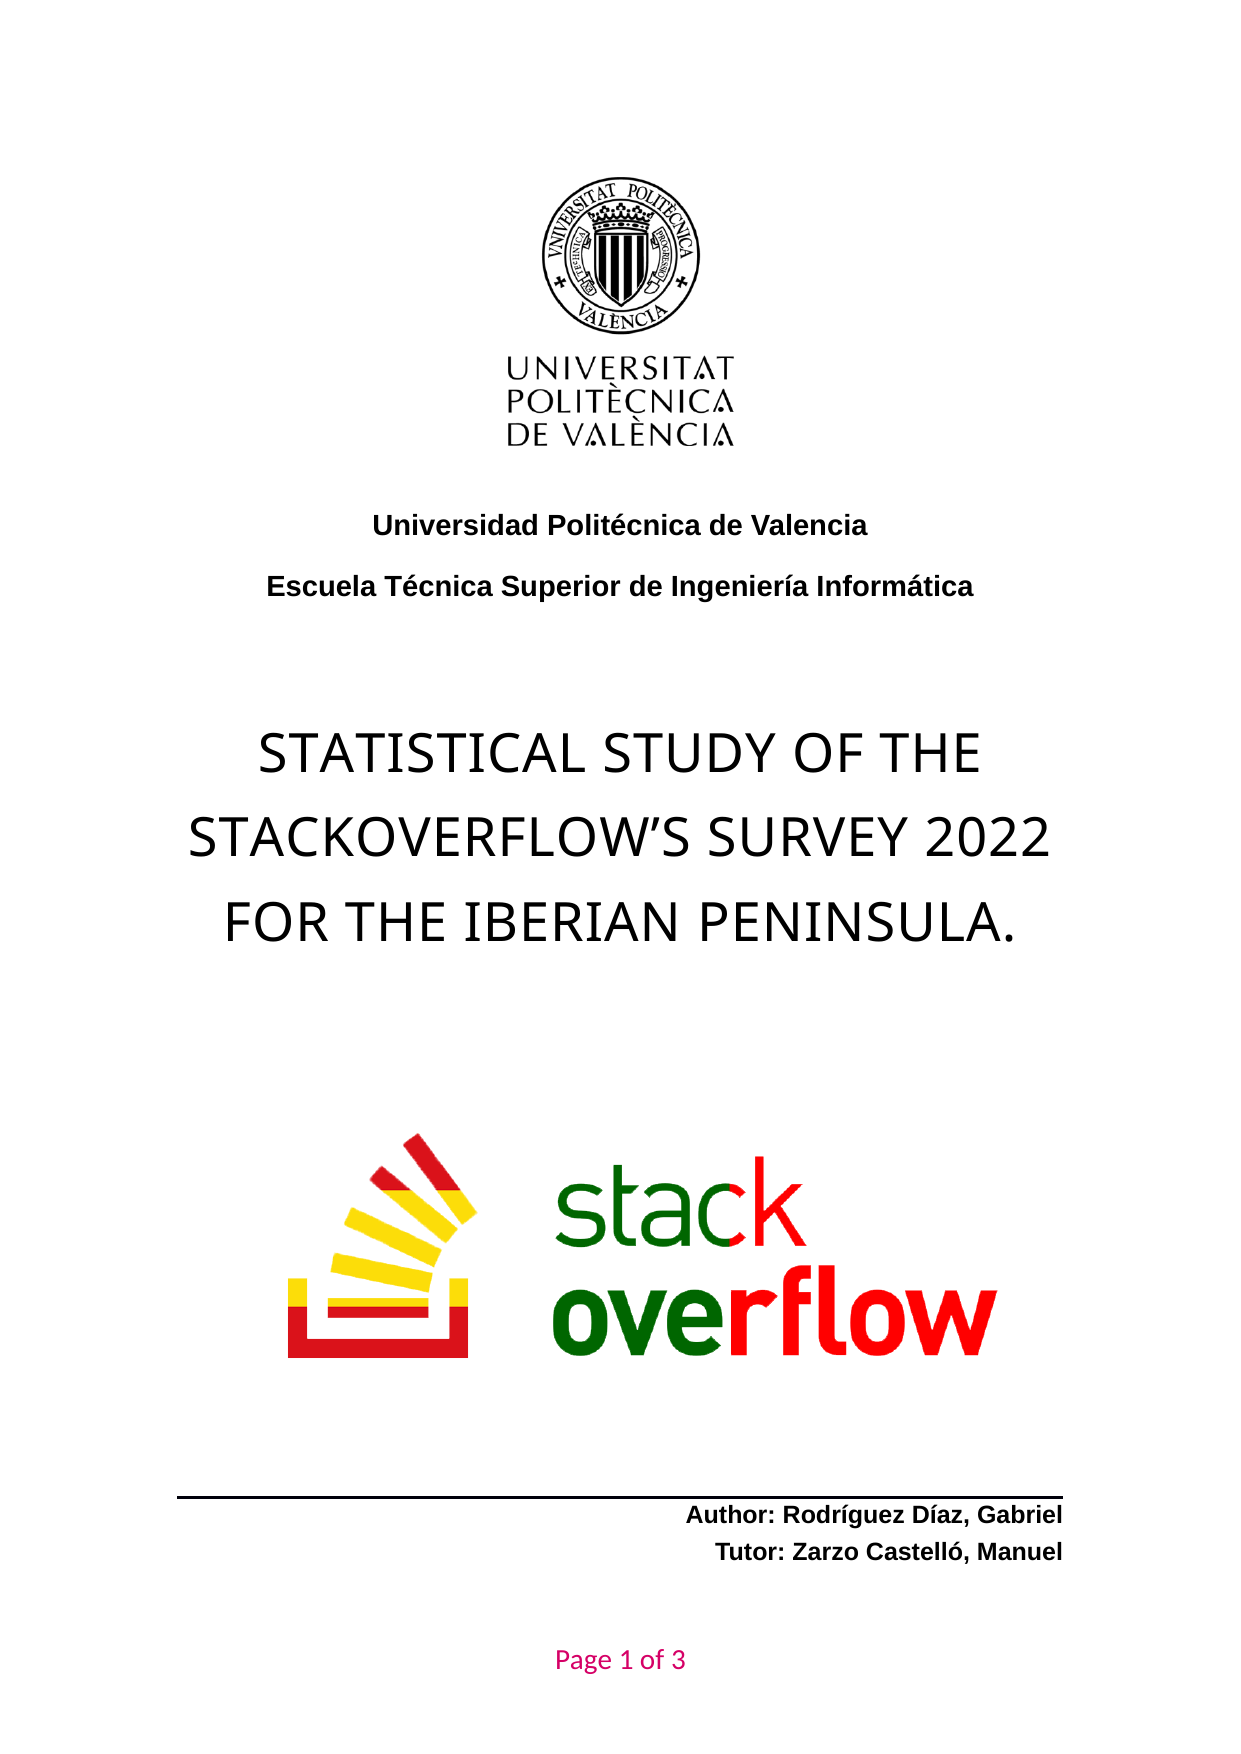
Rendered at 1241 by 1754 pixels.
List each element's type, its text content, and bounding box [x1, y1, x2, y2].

picture [500, 169, 741, 451]
title Statistical Study of the [177, 714, 1063, 788]
text Author: Rodríguez Díaz, Gabriel Tutor: Zarzo Castelló, Manuel [177, 1499, 1063, 1565]
title StackOverflow’s Survey 2022 [177, 799, 1063, 873]
picture [177, 1028, 1063, 1472]
text Universidad Politécnica de Valencia [177, 508, 1063, 542]
title for the Iberian Peninsula. [177, 884, 1063, 957]
text Escuela Técnica Superior de Ingeniería Informática [177, 569, 1063, 602]
